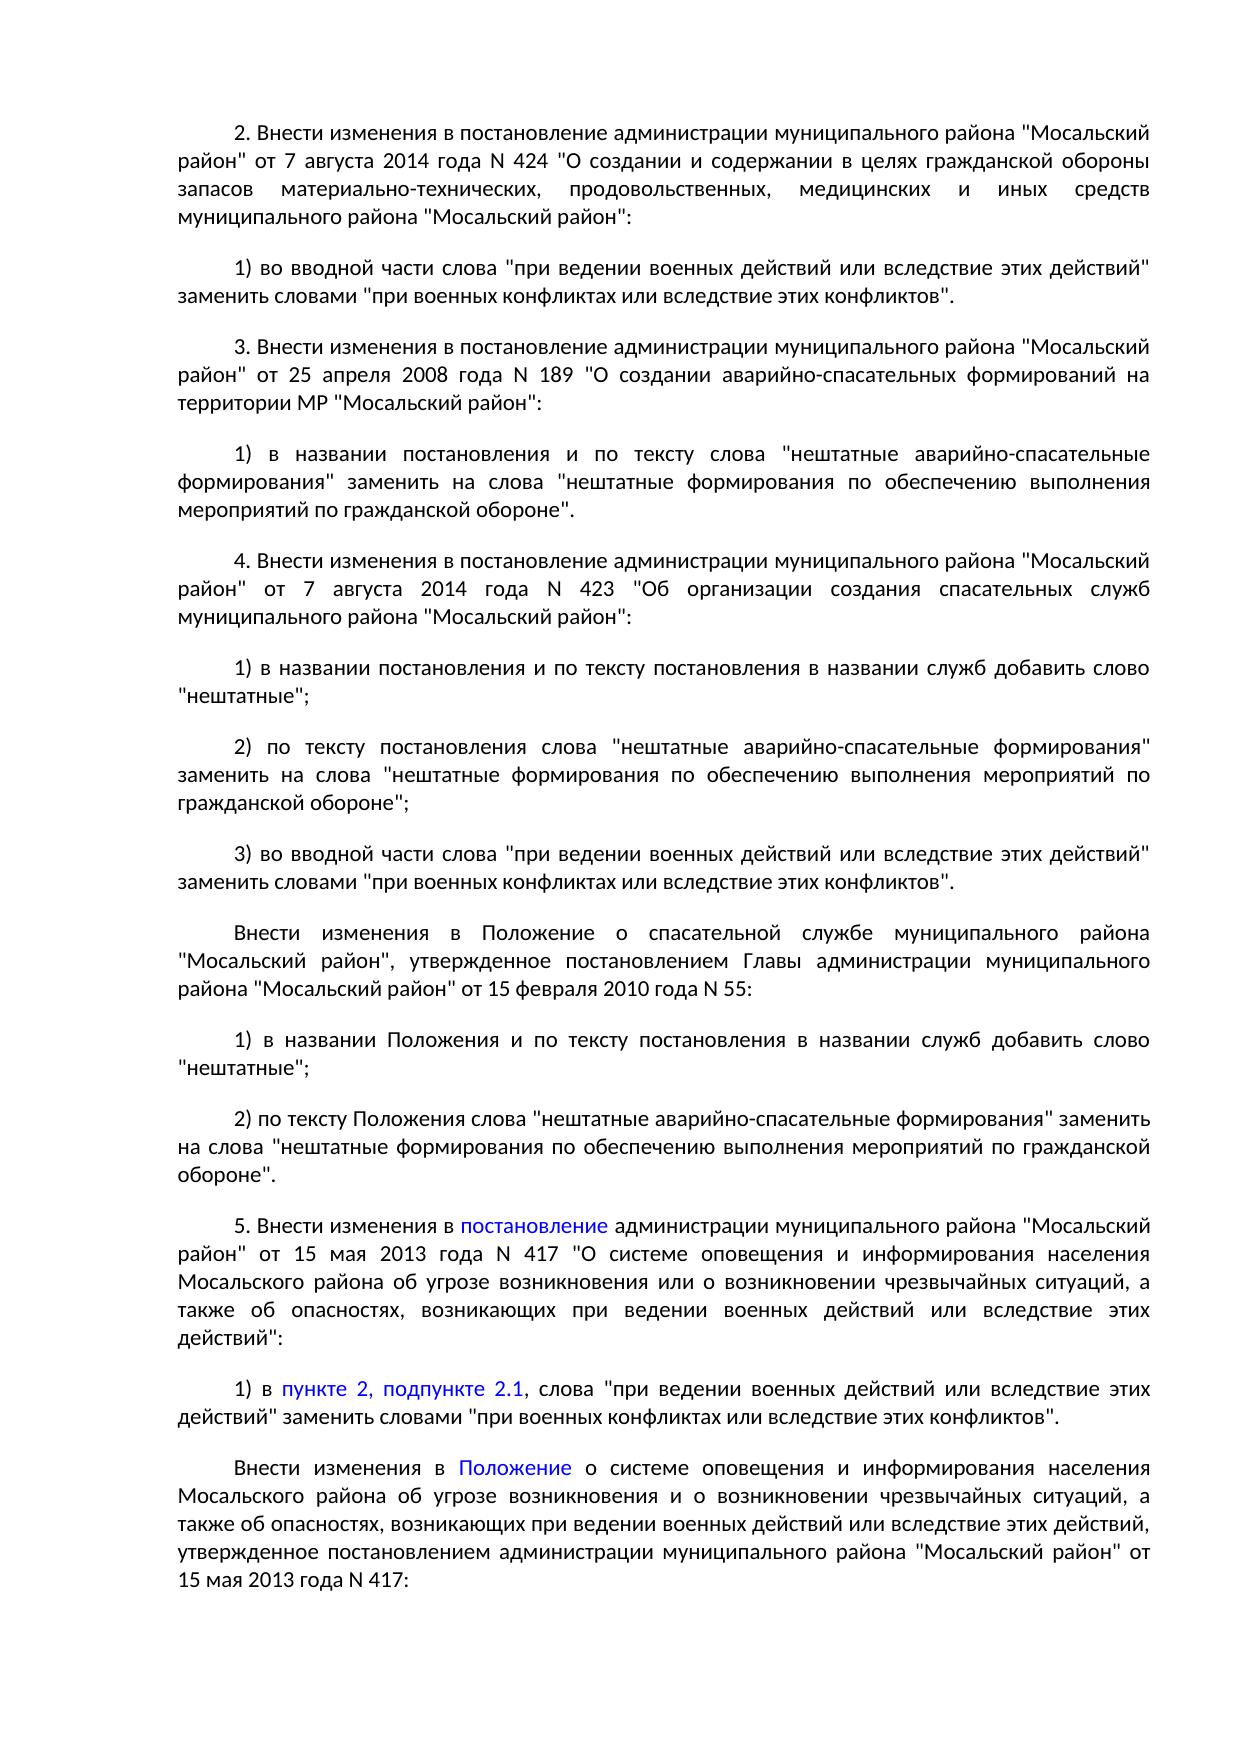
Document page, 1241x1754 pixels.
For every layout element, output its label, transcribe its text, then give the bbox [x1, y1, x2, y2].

text 1) в названии постановления и по тексту слова "нештатные аварийно-спасательные формирования" заменить на слова "нештатные формирования по обеспечению выполнения мероприятий по гражданской обороне". [177, 439, 1152, 523]
text 2) по тексту постановления слова "нештатные аварийно-спасательные формирования" заменить на слова "нештатные формирования по обеспечению выполнения мероприятий по гражданской обороне"; [177, 732, 1152, 816]
text 4. Внести изменения в постановление администрации муниципального района "Мосальский район" от 7 августа 2014 года N 423 "Об организации создания спасательных служб муниципального района "Мосальский район": [177, 546, 1152, 630]
text 3) во вводной части слова "при ведении военных действий или вследствие этих действий" заменить словами "при военных конфликтах или вследствие этих конфликтов". [177, 839, 1152, 895]
text 1) во вводной части слова "при ведении военных действий или вследствие этих действий" заменить словами "при военных конфликтах или вследствие этих конфликтов". [177, 253, 1152, 309]
text 5. Внести изменения в постановление администрации муниципального района "Мосальский район" от 15 мая 2013 года N 417 "О системе оповещения и информирования населения Мосальского района об угрозе возникновения или о возникновении чрезвычайных ситуаций, а также об опасностях, возникающих при ведении военных действий или вследствие этих действий": [177, 1211, 1152, 1351]
text 1) в названии Положения и по тексту постановления в названии служб добавить слово "нештатные"; [177, 1025, 1152, 1081]
text 2) по тексту Положения слова "нештатные аварийно-спасательные формирования" заменить на слова "нештатные формирования по обеспечению выполнения мероприятий по гражданской обороне". [177, 1104, 1152, 1188]
text Внести изменения в Положение о системе оповещения и информирования населения Мосальского района об угрозе возникновения и о возникновении чрезвычайных ситуаций, а также об опасностях, возникающих при ведении военных действий или вследствие этих действий, утвержденное постановлением администрации муниципального района "Мосальский район" от 15 мая 2013 года N 417: [177, 1453, 1152, 1593]
text 2. Внести изменения в постановление администрации муниципального района "Мосальский район" от 7 августа 2014 года N 424 "О создании и содержании в целях гражданской обороны запасов материально-технических, продовольственных, медицинских и иных средств муниципального района "Мосальский район": [177, 118, 1152, 230]
text 3. Внести изменения в постановление администрации муниципального района "Мосальский район" от 25 апреля 2008 года N 189 "О создании аварийно-спасательных формирований на территории МР "Мосальский район": [177, 332, 1152, 416]
text 1) в пункте 2, подпункте 2.1, слова "при ведении военных действий или вследствие этих действий" заменить словами "при военных конфликтах или вследствие этих конфликтов". [177, 1374, 1152, 1430]
text Внести изменения в Положение о спасательной службе муниципального района "Мосальский район", утвержденное постановлением Главы администрации муниципального района "Мосальский район" от 15 февраля 2010 года N 55: [177, 918, 1152, 1002]
text 1) в названии постановления и по тексту постановления в названии служб добавить слово "нештатные"; [177, 653, 1152, 709]
